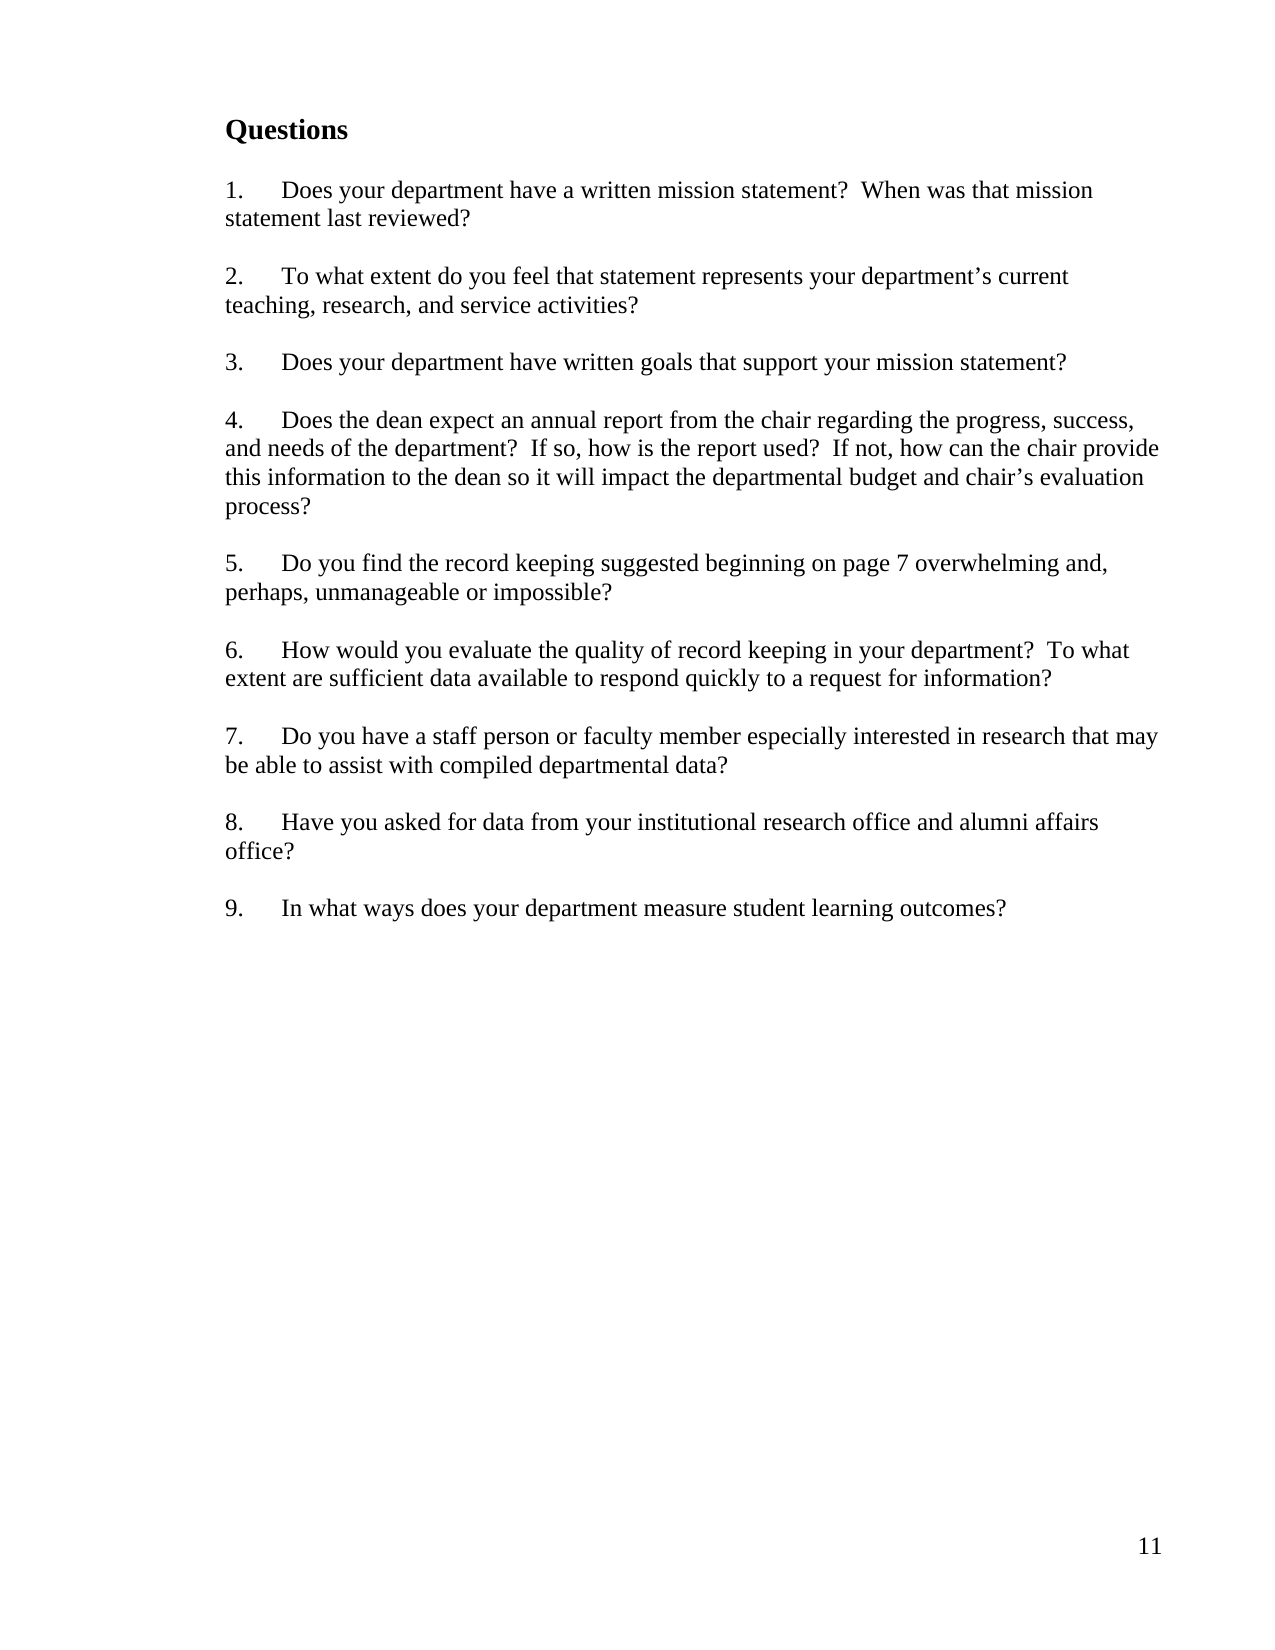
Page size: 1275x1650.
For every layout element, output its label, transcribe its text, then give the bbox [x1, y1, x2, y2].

text 2. To what extent do you feel that statement represents your department’s current teaching, research, and service activities? [225, 261, 1162, 318]
text Questions [225, 112, 1162, 146]
text 6. How would you evaluate the quality of record keeping in your department? To what extent are sufficient data available to respond quickly to a request for information? [225, 635, 1162, 692]
text 7. Do you have a staff person or faculty member especially interested in research that may be able to assist with compiled departmental data? [225, 721, 1162, 778]
text 8. Have you asked for data from your institutional research office and alumni affairs office? [225, 807, 1162, 865]
text 4. Does the dean expect an annual report from the chair regarding the progress, success, and needs of the department? If so, how is the report used? If not, how can the chair provide this information to the dean so it will impact the departmental budget and chair’s evaluation process? [225, 405, 1162, 520]
text 9. In what ways does your department measure student learning outcomes? [225, 893, 1162, 922]
text 3. Does your department have written goals that support your mission statement? [225, 347, 1162, 376]
text 1. Does your department have a written mission statement? When was that mission statement last reviewed? [225, 175, 1162, 232]
text 5. Do you find the record keeping suggested beginning on page 7 overwhelming and, perhaps, unmanageable or impossible? [225, 548, 1162, 606]
